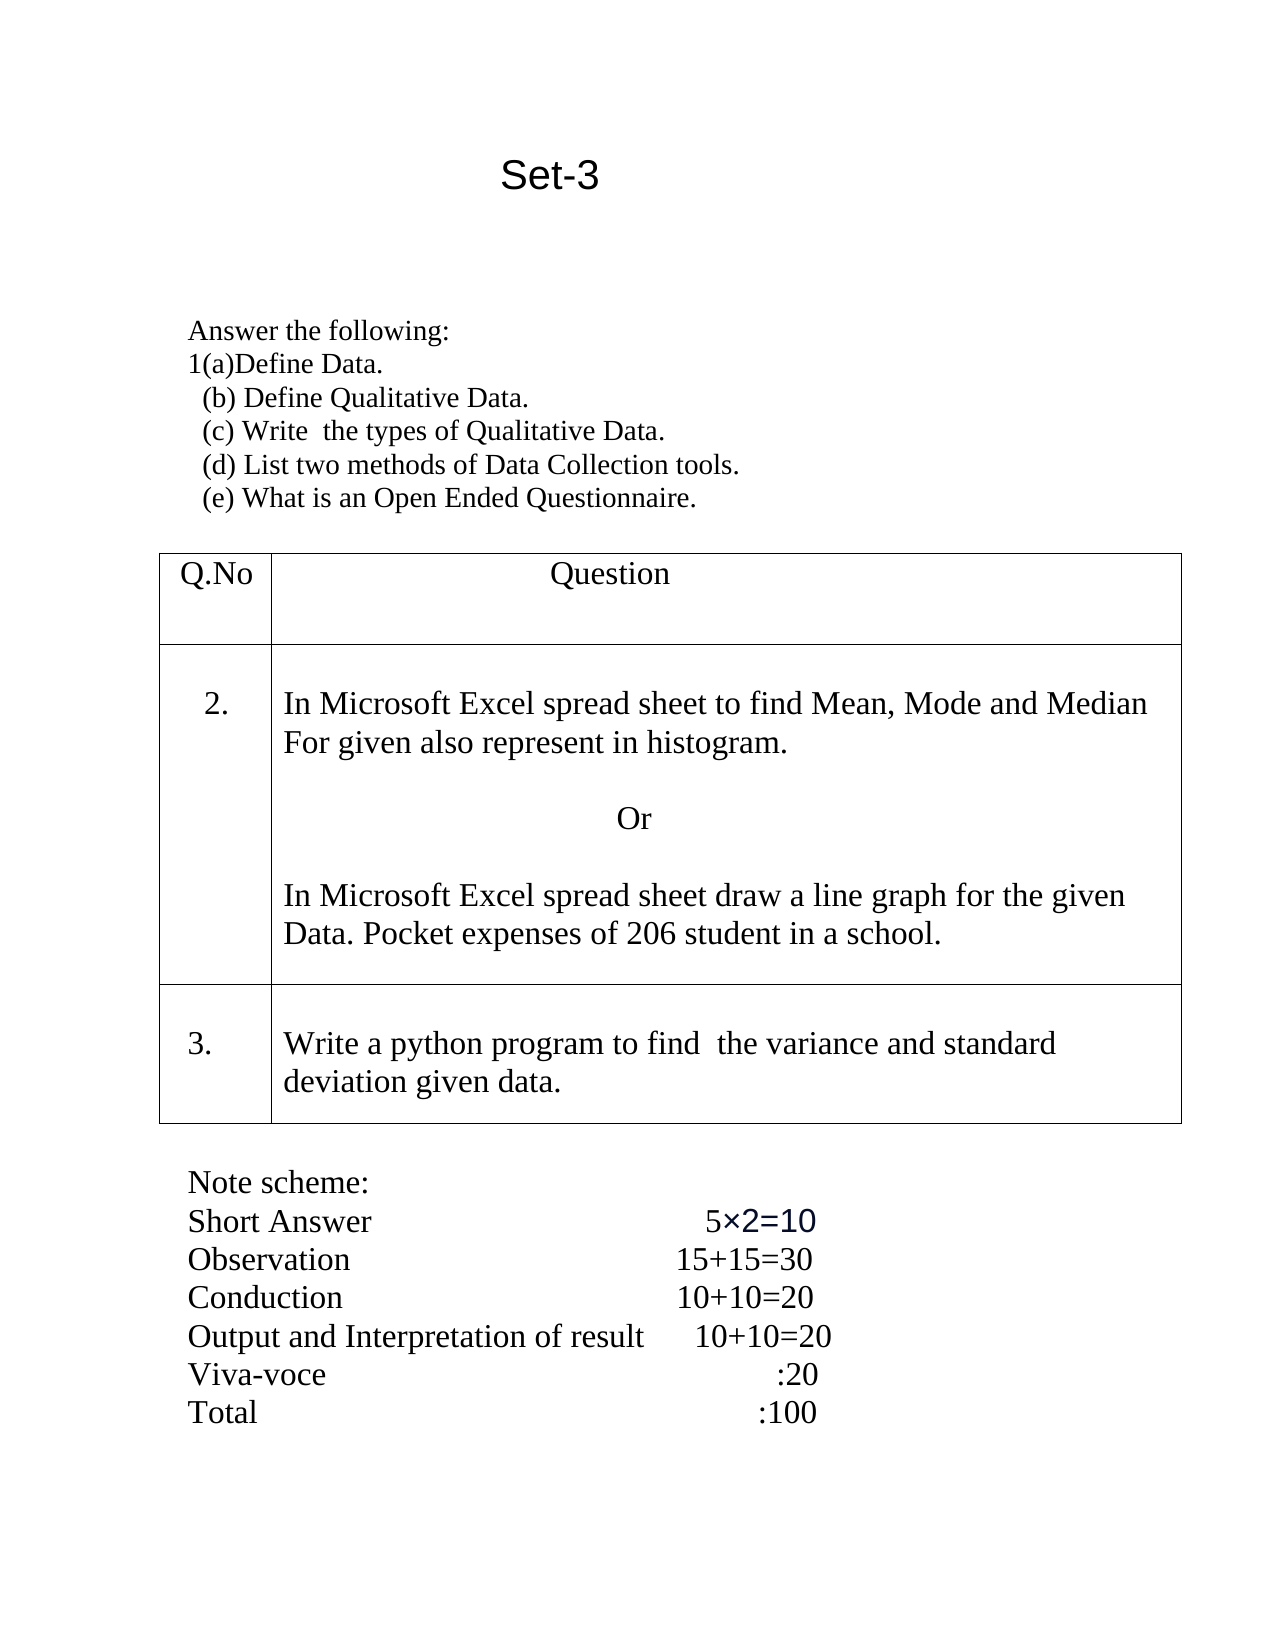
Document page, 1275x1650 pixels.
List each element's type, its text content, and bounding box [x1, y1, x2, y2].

text Answer the following: [187, 313, 1087, 346]
text (b) Define Qualitative Data. [187, 380, 1087, 413]
text 1(a)Define Data. [187, 346, 1087, 380]
text Set-3 [187, 150, 1087, 198]
text Note scheme: [187, 1162, 1087, 1201]
table_cell 2. [160, 645, 271, 983]
text Output and Interpretation of result 10+10=20 [187, 1316, 1087, 1354]
text (e) What is an Open Ended Questionnaire. [187, 481, 1087, 514]
table_cell 3. [160, 985, 271, 1123]
text Conduction 10+10=20 [187, 1278, 1087, 1316]
text (d) List two methods of Data Collection tools. [187, 447, 1087, 481]
table_header Question [272, 554, 1181, 644]
text Total :100 [187, 1393, 1087, 1431]
table_cell Write a python program to find the variance and standard deviation given data. [272, 985, 1181, 1123]
table_header Q.No [160, 554, 271, 644]
table_cell In Microsoft Excel spread sheet to find Mean, Mode and Median For given also represent in histogram. Or In Microsoft Excel spread sheet draw a line graph for the given Data. Pocket expenses of 206 student in a school. [272, 645, 1181, 983]
text Viva-voce :20 [187, 1354, 1087, 1393]
text (c) Write the types of Qualitative Data. [187, 413, 1087, 447]
text Short Answer 5×2=10 [187, 1201, 1087, 1239]
text Observation 15+15=30 [187, 1239, 1087, 1278]
